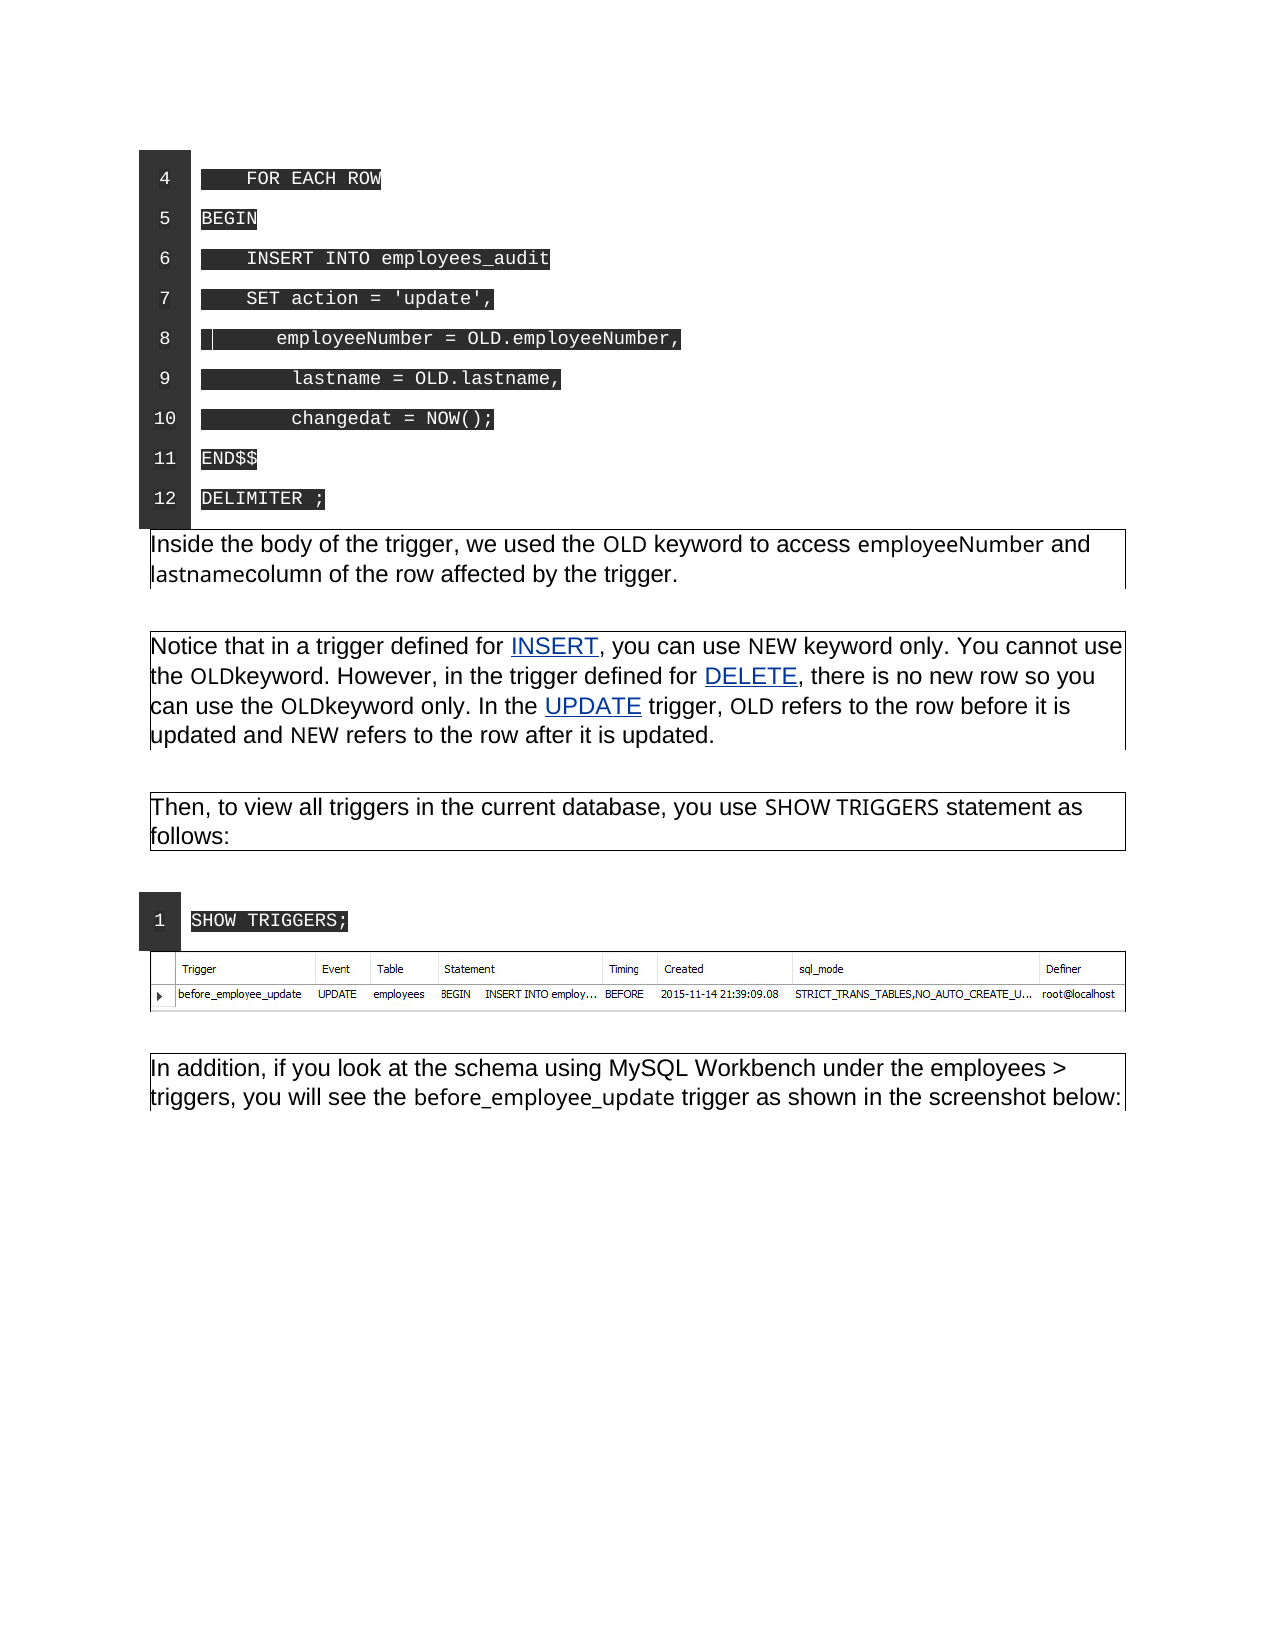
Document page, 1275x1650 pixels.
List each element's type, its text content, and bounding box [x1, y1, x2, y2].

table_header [139, 150, 190, 529]
text Inside the body of the trigger, we used the OLD keyword to access employeeNumber and lastnamecolumn of the row affected by the trigger. [151, 530, 1125, 589]
text Then, to view all triggers in the current database, you use SHOW TRIGGERS statement as follows: [151, 793, 1125, 850]
table_header SHOW TRIGGERS; [181, 892, 1114, 951]
table_header 1 [139, 892, 180, 951]
text Notice that in a trigger defined for INSERT, you can use NEW keyword only. You cannot use the OLDkeyword. However, in the trigger defined for DELETE, there is no new row so you can use the OLDkeyword only. In the UPDATE trigger, OLD refers to the row before it is updated and NEW refers to the row after it is updated. [151, 632, 1125, 750]
picture [151, 952, 1125, 1012]
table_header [191, 150, 1114, 529]
text In addition, if you look at the schema using MySQL Workbench under the employees > triggers, you will see the before_employee_update trigger as shown in the screenshot below: [151, 1054, 1125, 1111]
